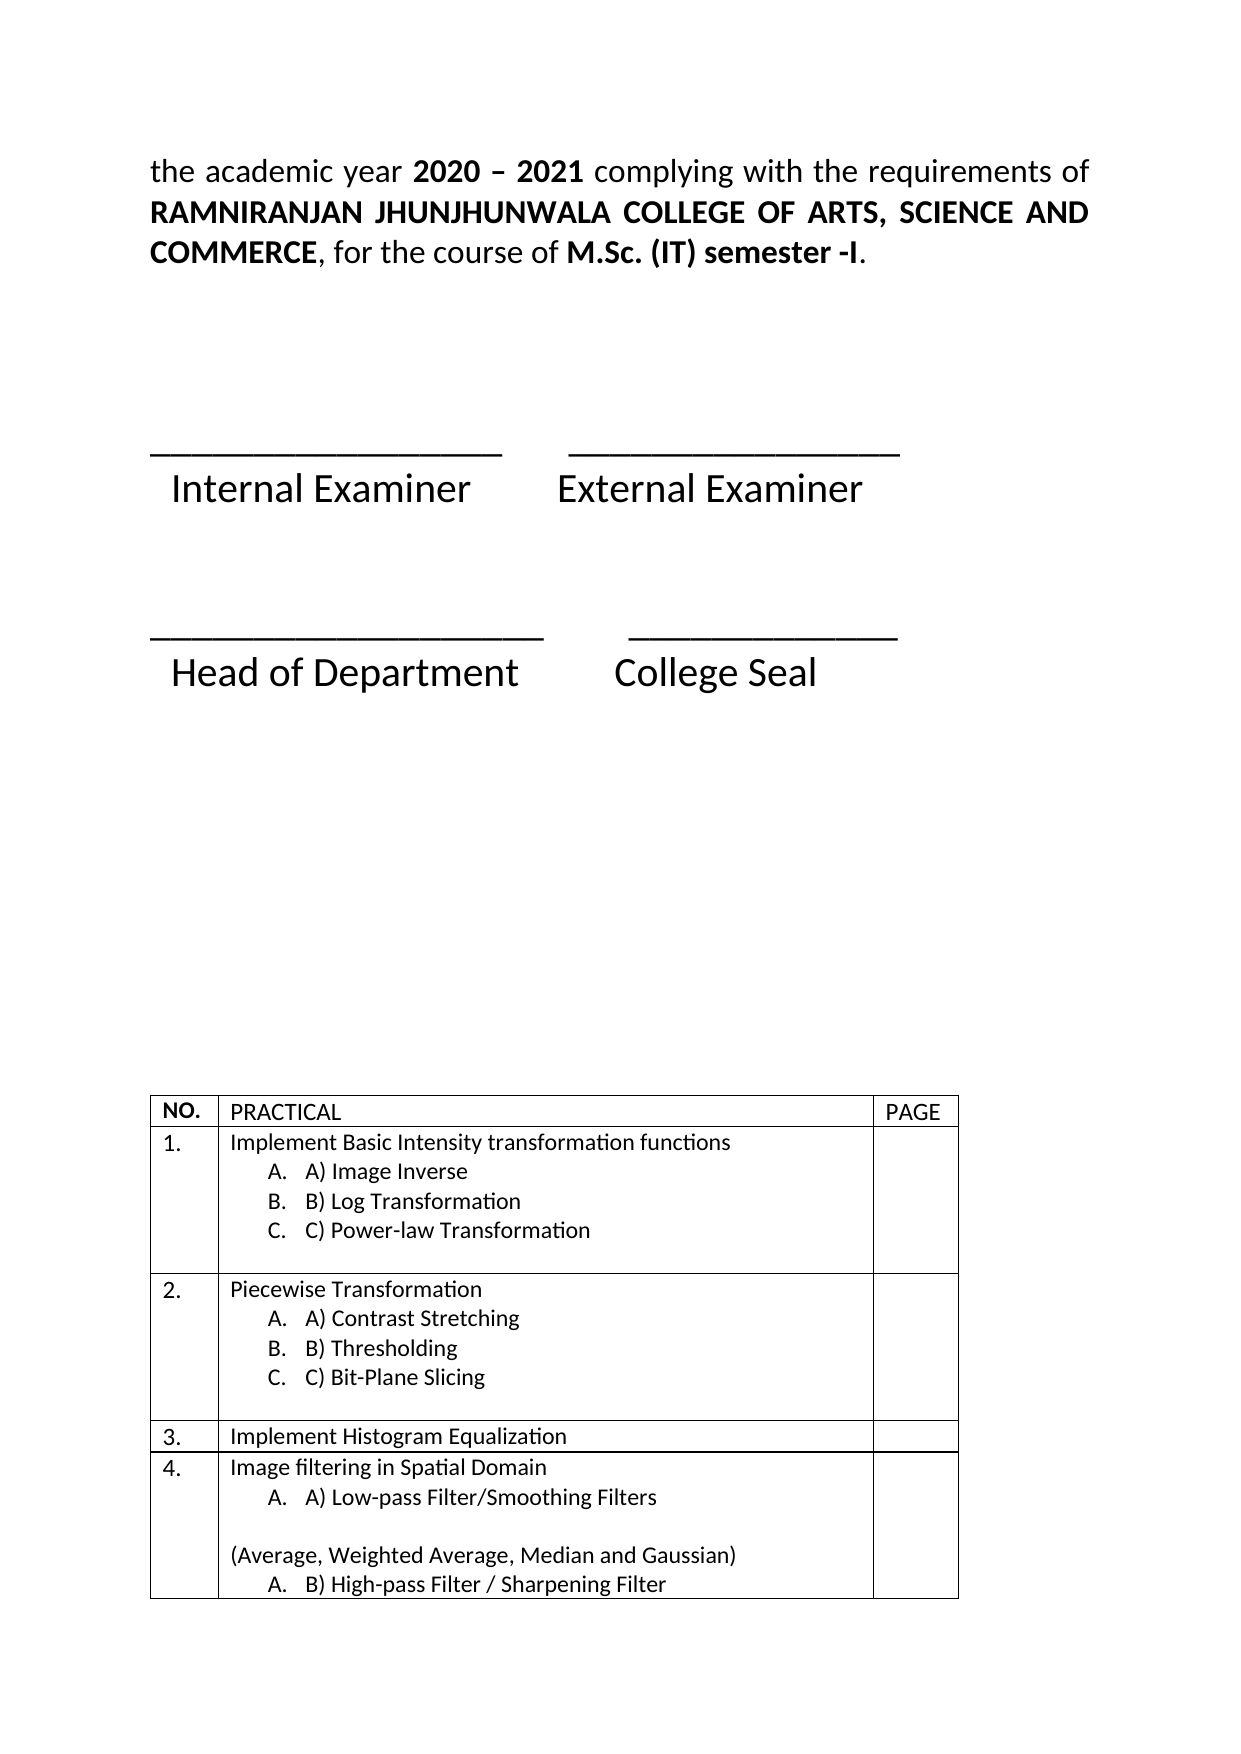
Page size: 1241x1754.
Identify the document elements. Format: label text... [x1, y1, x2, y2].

table_cell 4. [151, 1453, 218, 1598]
table_header PAGE [874, 1096, 958, 1126]
text _________________ ________________ [150, 411, 1090, 462]
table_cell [219, 1453, 873, 1598]
table_header PRACTICAL [219, 1096, 873, 1126]
table_cell 1. [151, 1127, 218, 1273]
table_header NO. [151, 1096, 218, 1126]
table_cell [874, 1274, 958, 1420]
table_cell [874, 1421, 958, 1451]
text Head of Department College Seal [150, 646, 1090, 697]
text ___________________ _____________ [150, 595, 1090, 646]
table_cell [874, 1127, 958, 1273]
table_cell 2. [151, 1274, 218, 1420]
table_cell Implement Histogram Equalization [219, 1421, 873, 1451]
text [150, 150, 1090, 272]
table_cell Implement Basic Intensity transformation functions A) Image Inverse B) Log Transformation C) Power-law Transformation [219, 1127, 873, 1273]
table_cell [874, 1453, 958, 1598]
text Internal Examiner External Examiner [150, 462, 1090, 513]
table_cell Piecewise Transformation A) Contrast Stretching B) Thresholding C) Bit-Plane Slicing [219, 1274, 873, 1420]
table_cell 3. [151, 1421, 218, 1451]
